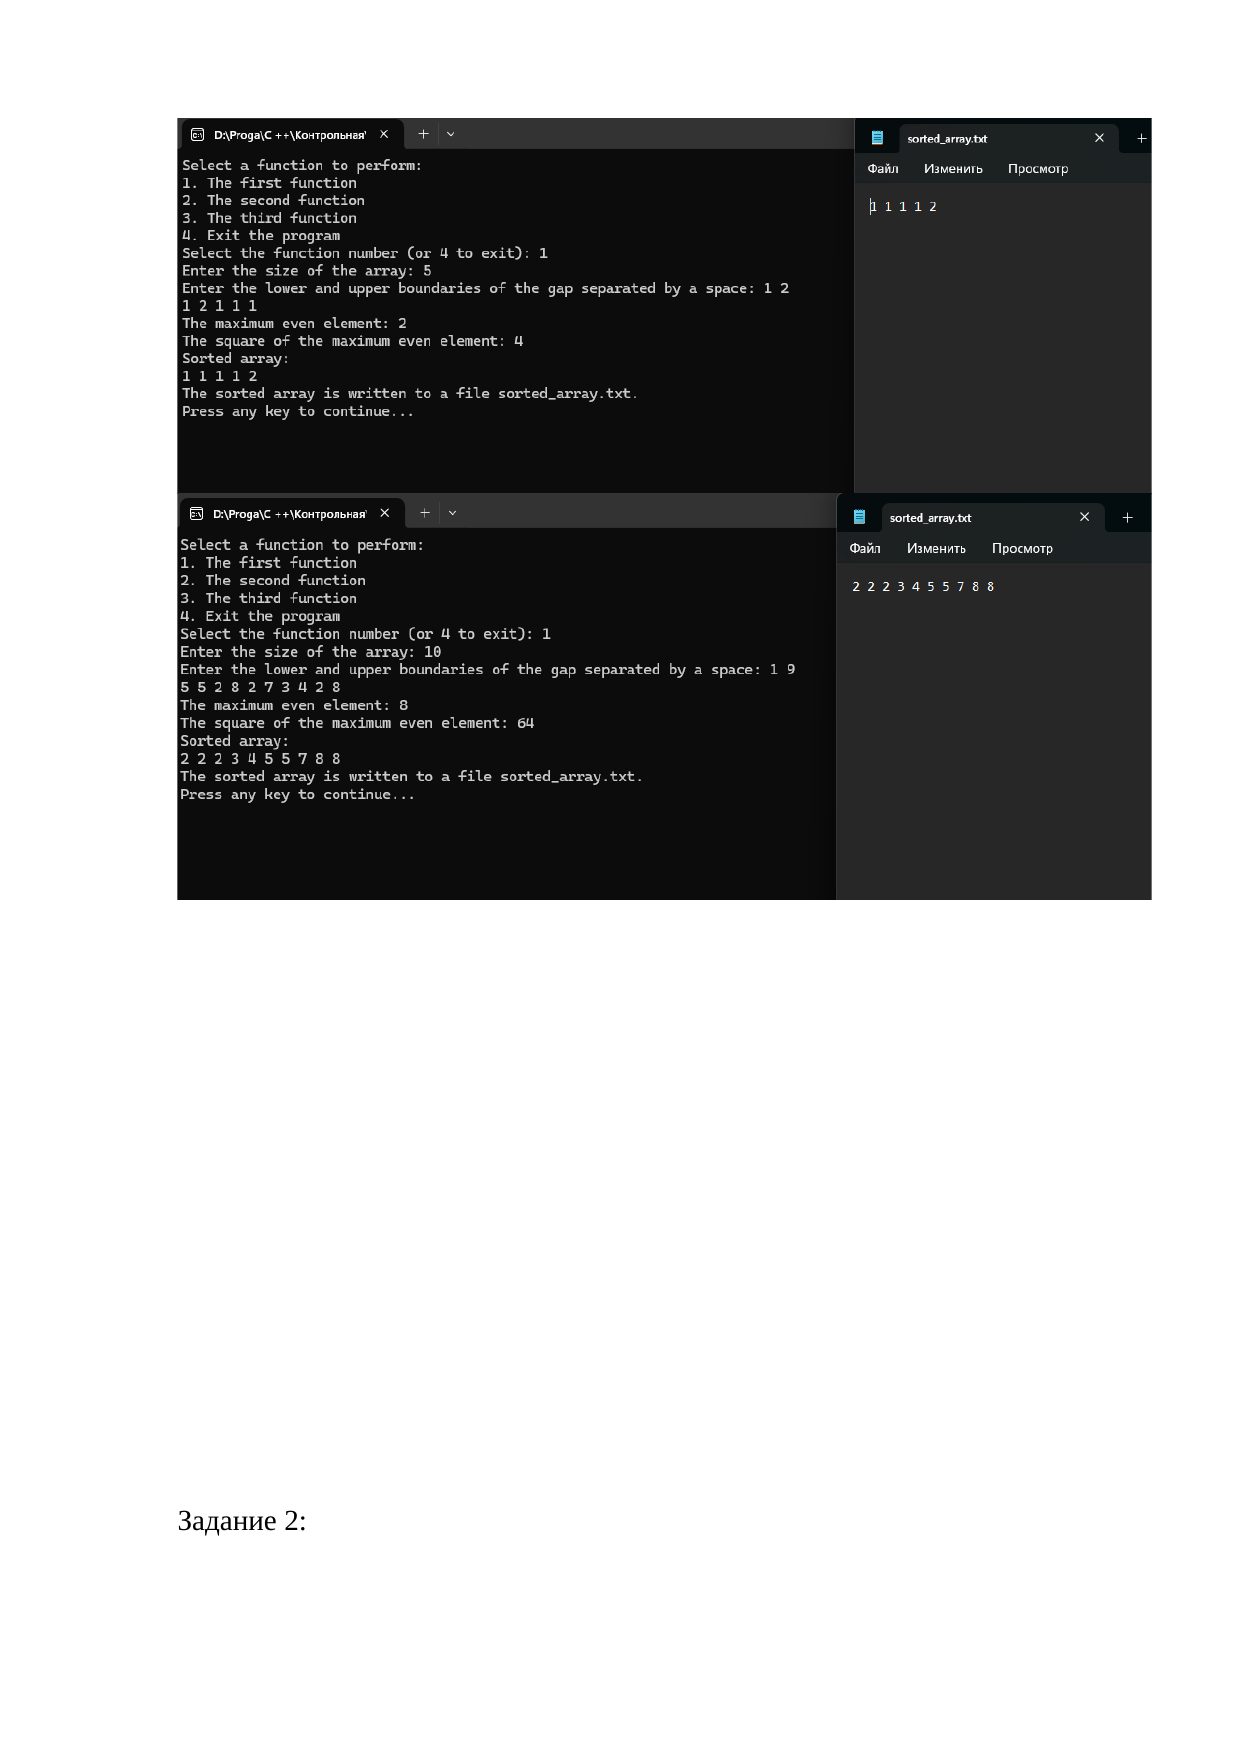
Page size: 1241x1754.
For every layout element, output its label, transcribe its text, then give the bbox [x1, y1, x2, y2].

text Задание 2: [177, 1503, 1152, 1537]
picture [177, 118, 1152, 900]
